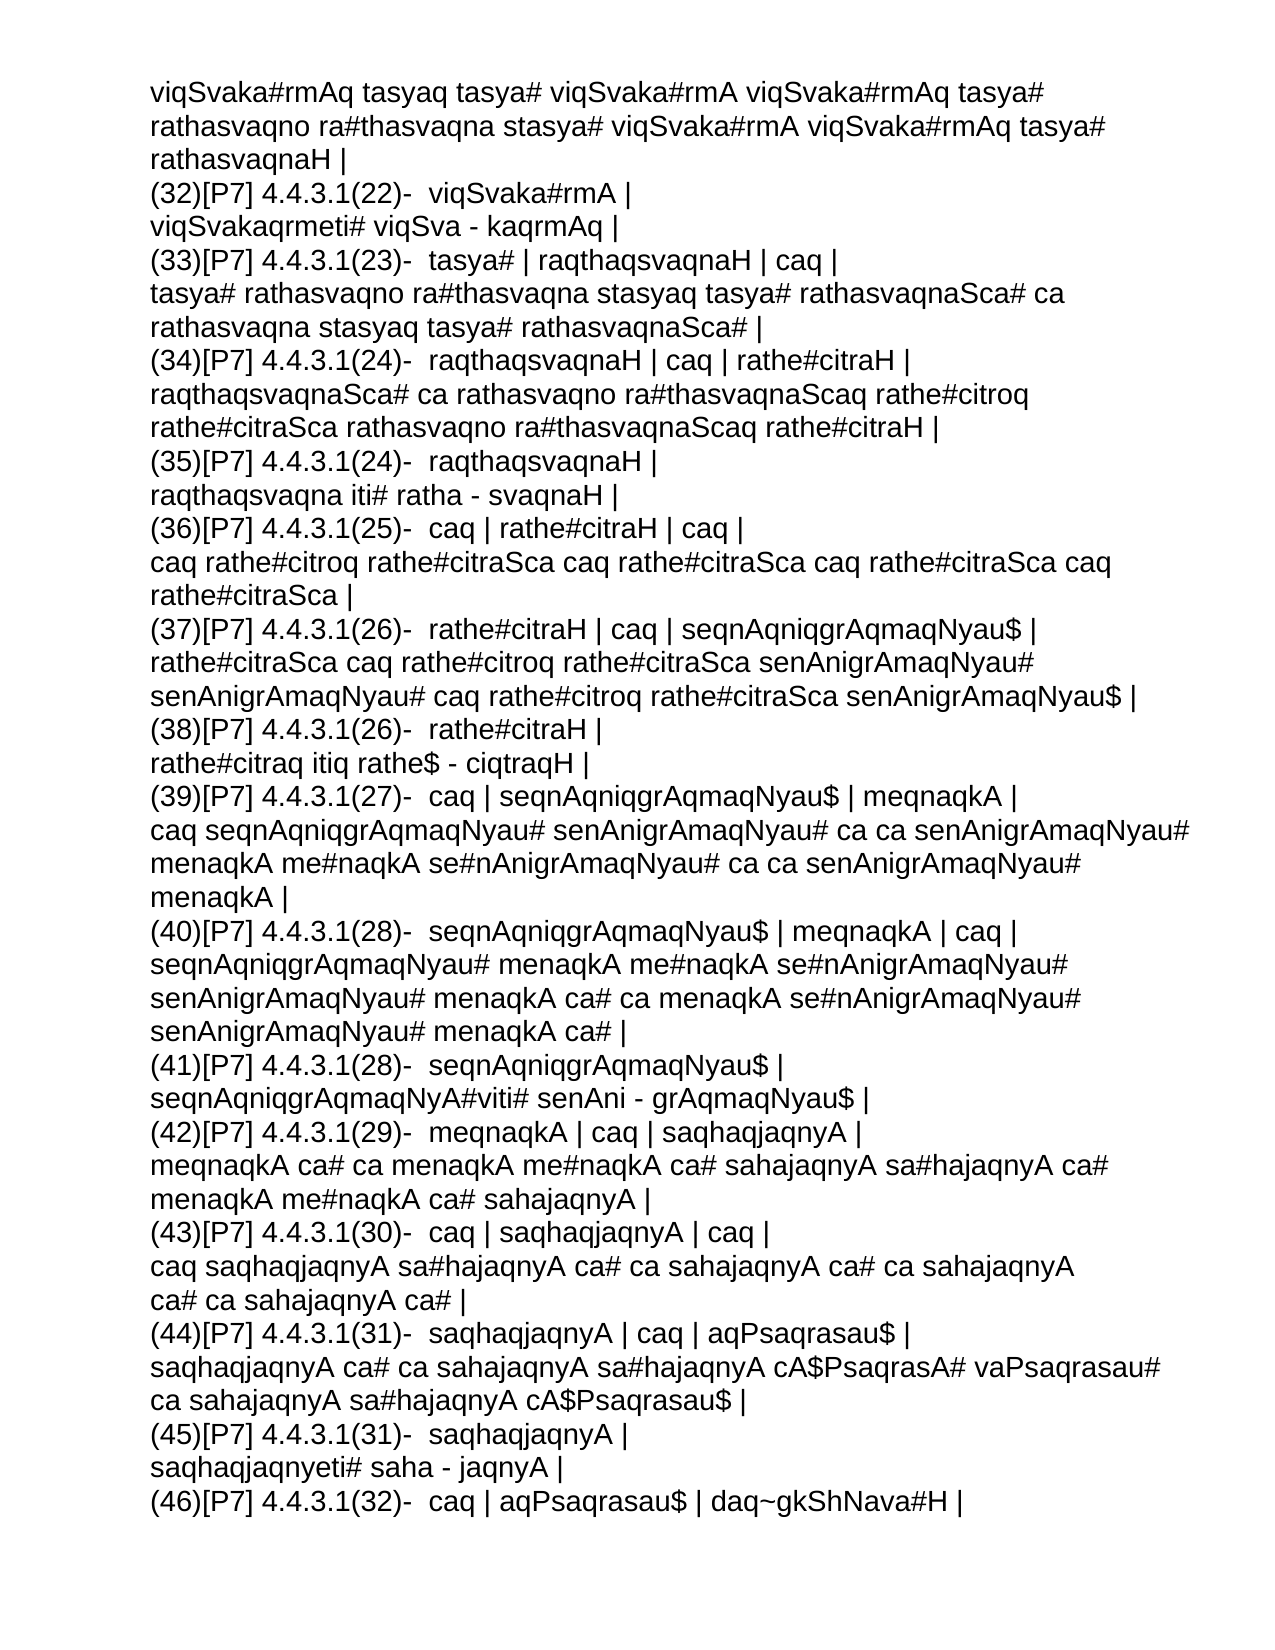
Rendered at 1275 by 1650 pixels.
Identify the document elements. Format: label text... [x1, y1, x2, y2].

text (40)[P7] 4.4.3.1(28)- seqnAqniqgrAqmaqNyau$ | meqnaqkA | caq | [150, 913, 1200, 947]
text seqnAqniqgrAqmaqNyau# menaqkA me#naqkA se#nAnigrAmaqNyau# senAnigrAmaqNyau# menaqkA ca# ca menaqkA se#nAnigrAmaqNyau# senAnigrAmaqNyau# menaqkA ca# | [150, 947, 1200, 1048]
text (36)[P7] 4.4.3.1(25)- caq | rathe#citraH | caq | [150, 511, 1200, 544]
text rathe#citraSca caq rathe#citroq rathe#citraSca senAnigrAmaqNyau# senAnigrAmaqNyau# caq rathe#citroq rathe#citraSca senAnigrAmaqNyau$ | [150, 645, 1200, 712]
text raqthaqsvaqnaSca# ca rathasvaqno ra#thasvaqnaScaq rathe#citroq rathe#citraSca rathasvaqno ra#thasvaqnaScaq rathe#citraH | [150, 377, 1200, 444]
text (34)[P7] 4.4.3.1(24)- raqthaqsvaqnaH | caq | rathe#citraH | [150, 343, 1200, 377]
text (45)[P7] 4.4.3.1(31)- saqhaqjaqnyA | [150, 1417, 1200, 1450]
text (35)[P7] 4.4.3.1(24)- raqthaqsvaqnaH | [150, 444, 1200, 477]
text viqSvaka#rmAq tasyaq tasya# viqSvaka#rmA viqSvaka#rmAq tasya# rathasvaqno ra#thasvaqna stasya# viqSvaka#rmA viqSvaka#rmAq tasya# rathasvaqnaH | [150, 75, 1200, 176]
text (32)[P7] 4.4.3.1(22)- viqSvaka#rmA | [150, 176, 1200, 209]
text (43)[P7] 4.4.3.1(30)- caq | saqhaqjaqnyA | caq | [150, 1215, 1200, 1249]
text (39)[P7] 4.4.3.1(27)- caq | seqnAqniqgrAqmaqNyau$ | meqnaqkA | [150, 779, 1200, 813]
text saqhaqjaqnyA ca# ca sahajaqnyA sa#hajaqnyA cA$PsaqrasA# vaPsaqrasau# ca sahajaqnyA sa#hajaqnyA cA$Psaqrasau$ | [150, 1349, 1200, 1417]
text saqhaqjaqnyeti# saha - jaqnyA | [150, 1450, 1200, 1484]
text viqSvakaqrmeti# viqSva - kaqrmAq | [150, 209, 1200, 243]
text (41)[P7] 4.4.3.1(28)- seqnAqniqgrAqmaqNyau$ | [150, 1048, 1200, 1081]
text (33)[P7] 4.4.3.1(23)- tasya# | raqthaqsvaqnaH | caq | [150, 243, 1200, 276]
text seqnAqniqgrAqmaqNyA#viti# senAni - grAqmaqNyau$ | [150, 1081, 1200, 1115]
text meqnaqkA ca# ca menaqkA me#naqkA ca# sahajaqnyA sa#hajaqnyA ca# menaqkA me#naqkA ca# sahajaqnyA | [150, 1148, 1200, 1215]
text raqthaqsvaqna iti# ratha - svaqnaH | [150, 477, 1200, 511]
text caq rathe#citroq rathe#citraSca caq rathe#citraSca caq rathe#citraSca caq rathe#citraSca | [150, 544, 1200, 612]
text (38)[P7] 4.4.3.1(26)- rathe#citraH | [150, 712, 1200, 746]
text (42)[P7] 4.4.3.1(29)- meqnaqkA | caq | saqhaqjaqnyA | [150, 1115, 1200, 1148]
text (46)[P7] 4.4.3.1(32)- caq | aqPsaqrasau$ | daq~gkShNava#H | [150, 1484, 1200, 1517]
text rathe#citraq itiq rathe$ - ciqtraqH | [150, 746, 1200, 779]
text (37)[P7] 4.4.3.1(26)- rathe#citraH | caq | seqnAqniqgrAqmaqNyau$ | [150, 612, 1200, 645]
text caq seqnAqniqgrAqmaqNyau# senAnigrAmaqNyau# ca ca senAnigrAmaqNyau# menaqkA me#naqkA se#nAnigrAmaqNyau# ca ca senAnigrAmaqNyau# menaqkA | [150, 813, 1200, 913]
text (44)[P7] 4.4.3.1(31)- saqhaqjaqnyA | caq | aqPsaqrasau$ | [150, 1316, 1200, 1349]
text tasya# rathasvaqno ra#thasvaqna stasyaq tasya# rathasvaqnaSca# ca rathasvaqna stasyaq tasya# rathasvaqnaSca# | [150, 276, 1200, 343]
text caq saqhaqjaqnyA sa#hajaqnyA ca# ca sahajaqnyA ca# ca sahajaqnyA ca# ca sahajaqnyA ca# | [150, 1249, 1200, 1316]
